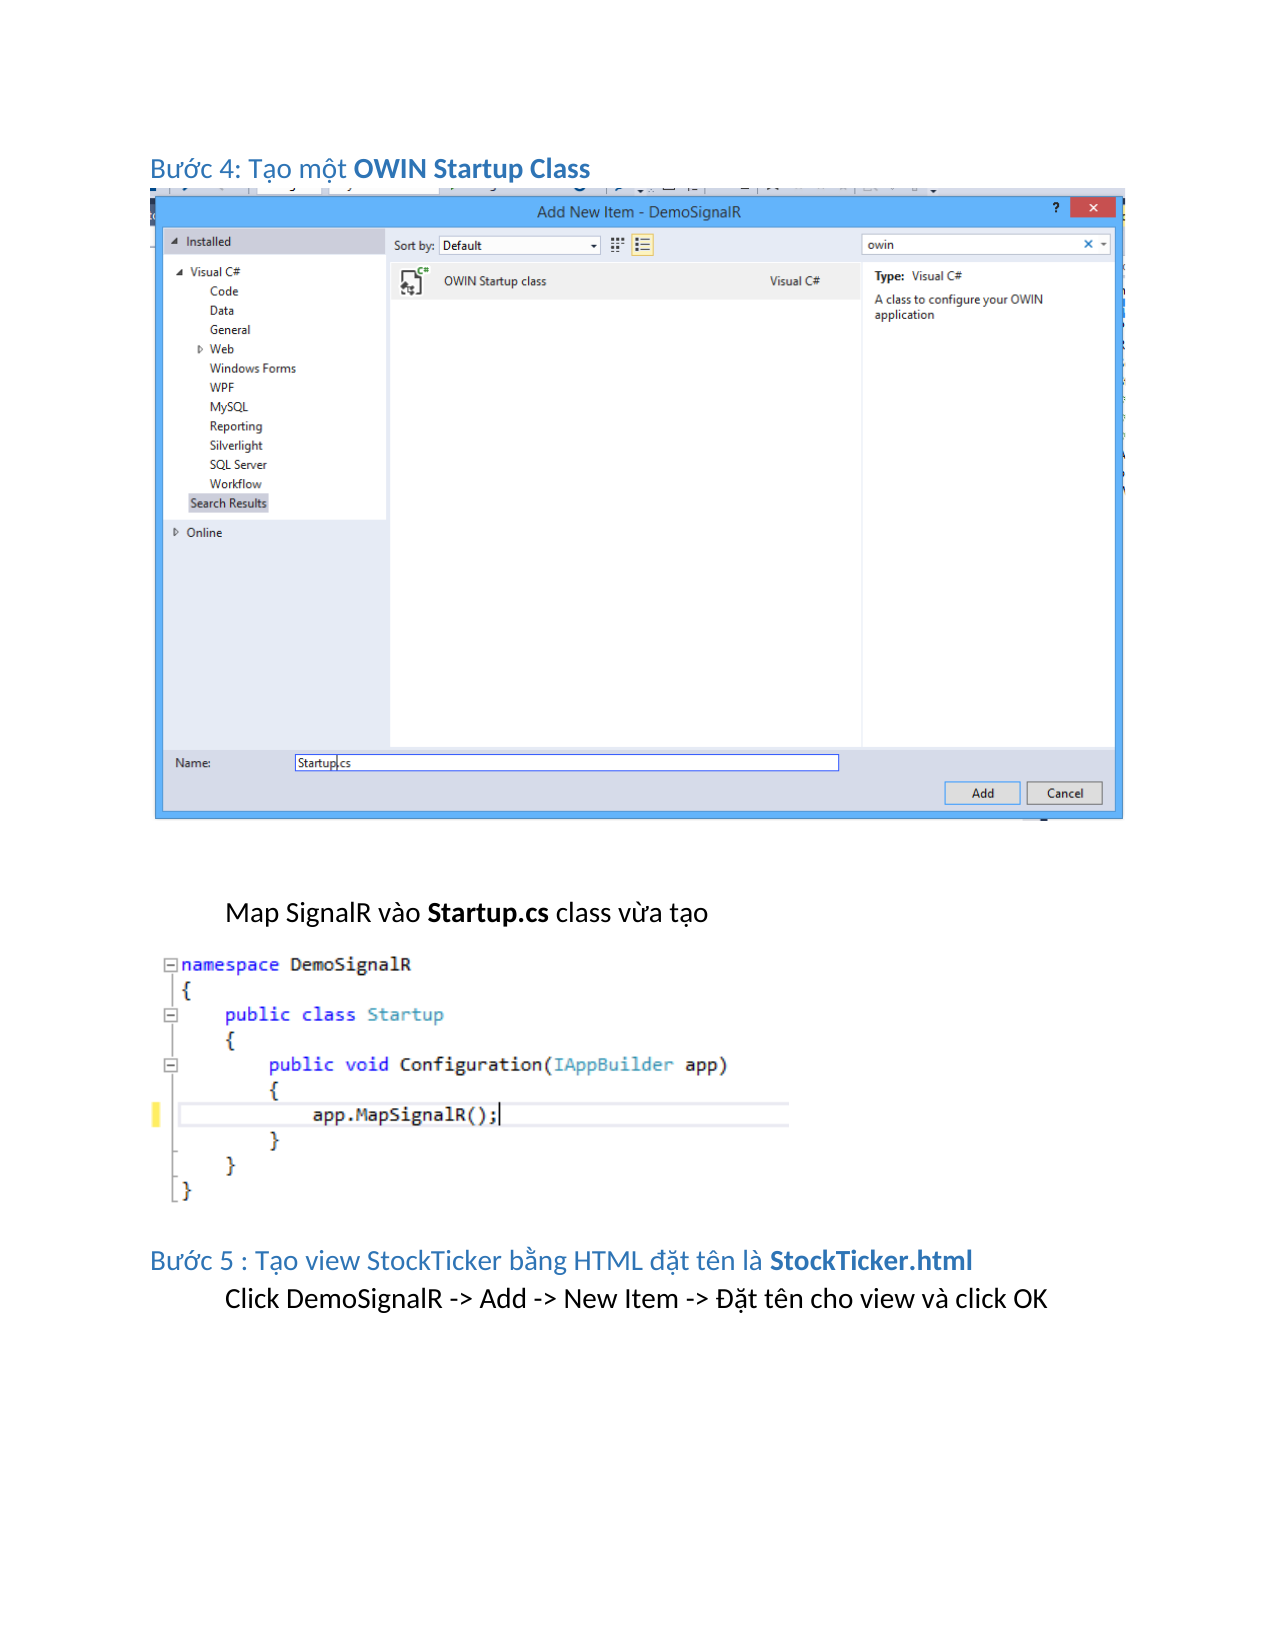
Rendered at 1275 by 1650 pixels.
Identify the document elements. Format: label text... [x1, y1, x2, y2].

text Click DemoSignalR -> Add -> New Item -> Đặt tên cho view và click OK [150, 1281, 1125, 1316]
text Map SignalR vào Startup.cs class vừa tạo [150, 894, 1125, 930]
subtitle Bước 4: Tạo một OWIN Startup Class [150, 150, 1125, 186]
picture [150, 188, 1125, 821]
picture [150, 949, 789, 1215]
subtitle Bước 5 : Tạo view StockTicker bằng HTML đặt tên là StockTicker.html [150, 1242, 1125, 1278]
